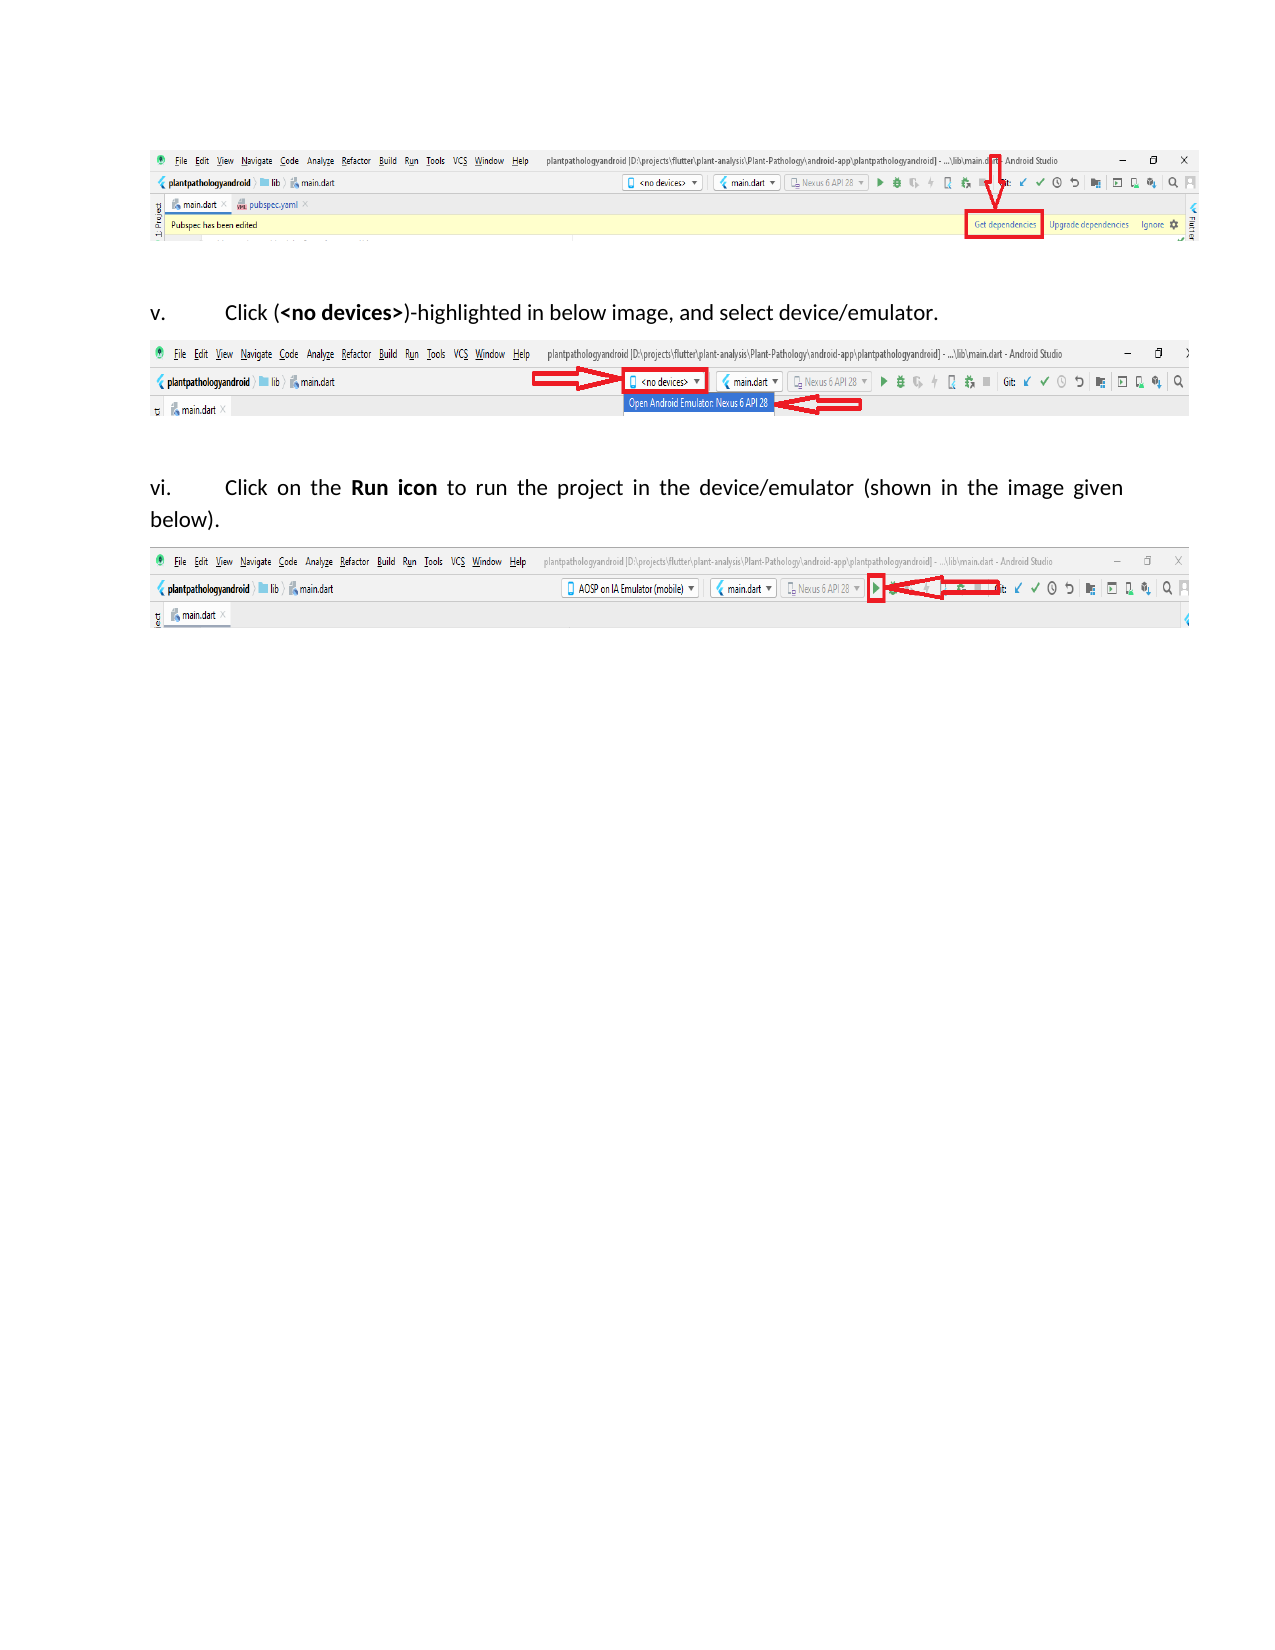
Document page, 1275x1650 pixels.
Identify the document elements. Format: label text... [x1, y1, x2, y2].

list Click on the Run icon to run the project in the device/emulator (shown in the image given below). [150, 473, 1125, 533]
picture [150, 340, 1189, 416]
picture [150, 547, 1189, 628]
list Click (<no devices>)-highlighted in below image, and select device/emulator. [150, 298, 1125, 326]
picture [150, 150, 1199, 241]
